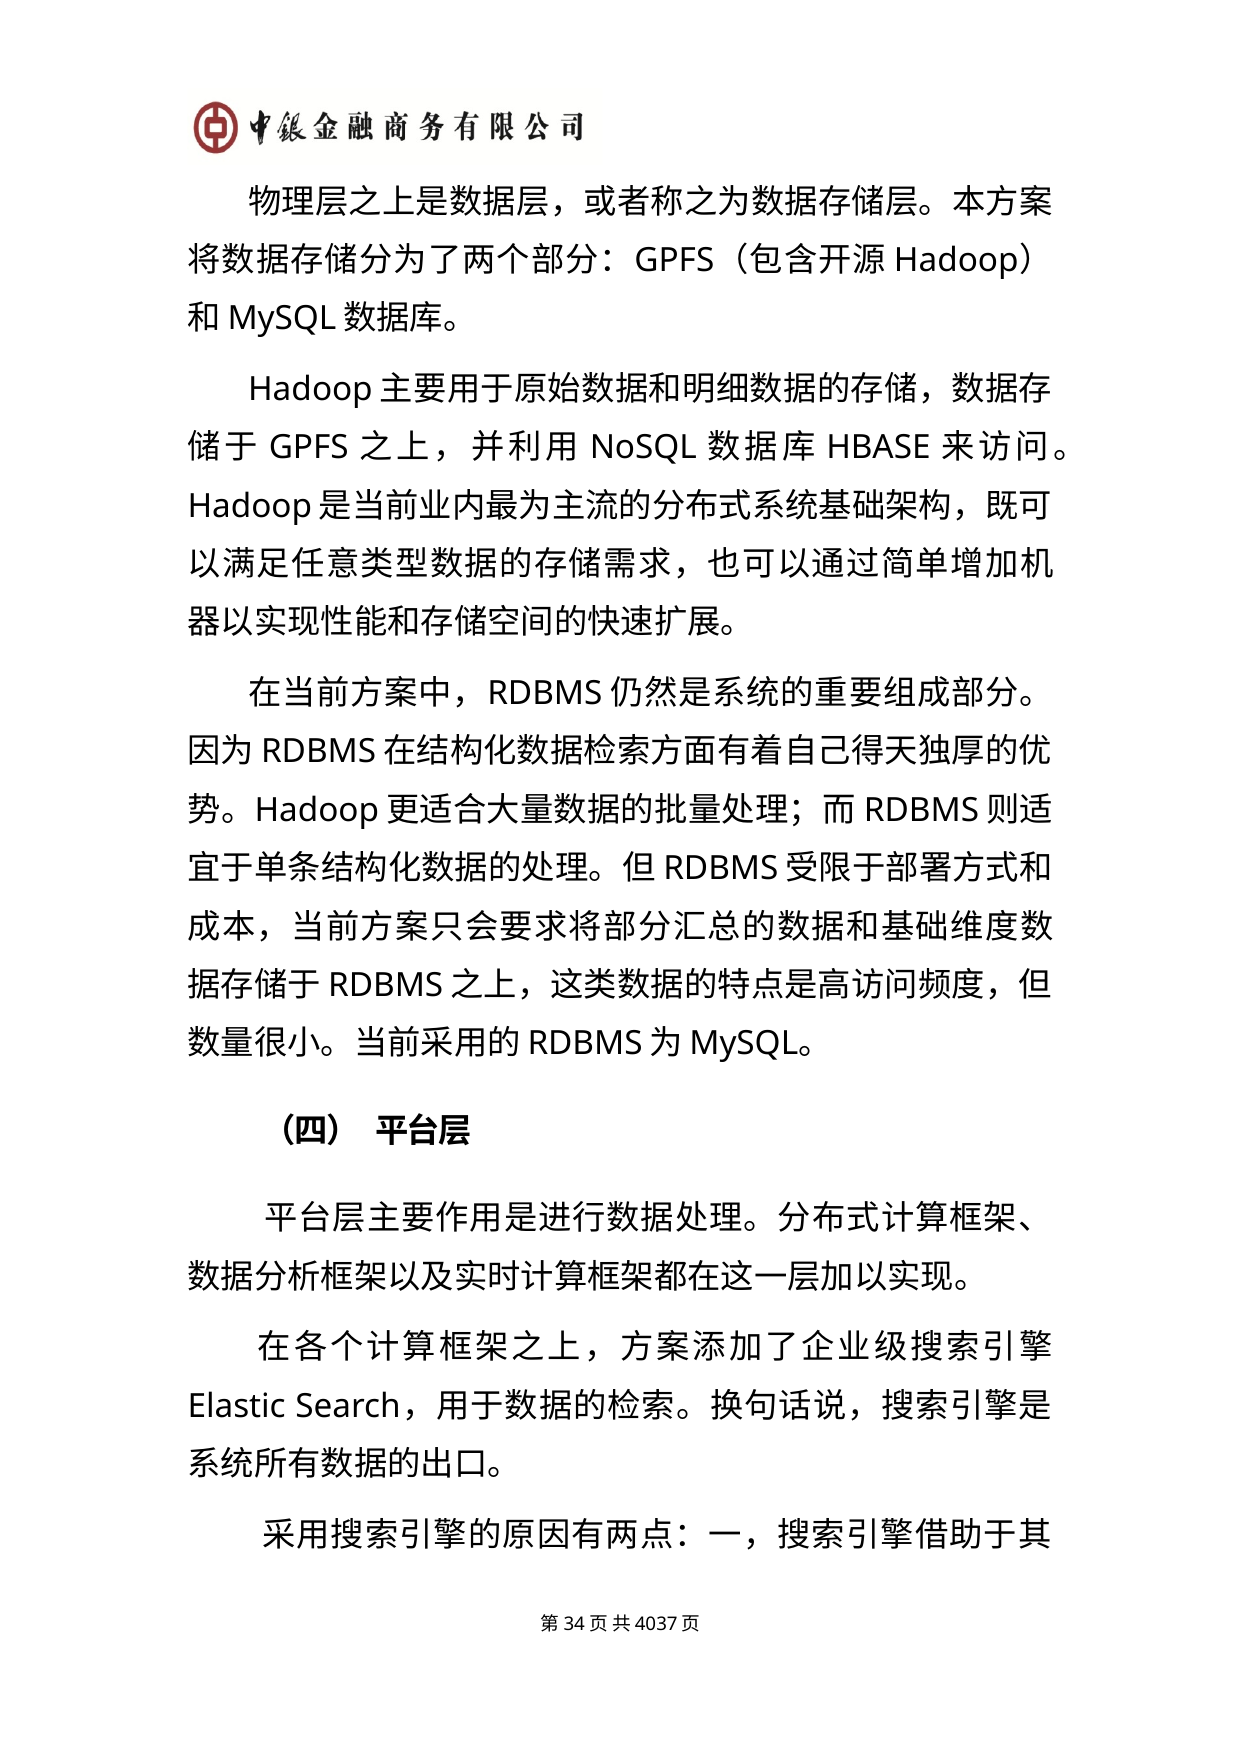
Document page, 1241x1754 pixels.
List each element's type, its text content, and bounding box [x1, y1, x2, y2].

text Hadoop主要用于原始数据和明细数据的存储，数据存储于GPFS之上，并利用NoSQL数据库HBASE来访问。Hadoop是当前业内最为主流的分布式系统基础架构，既可以满足任意类型数据的存储需求，也可以通过简单增加机器以实现性能和存储空间的快速扩展。 [187, 352, 1053, 643]
text 在各个计算框架之上，方案添加了企业级搜索引擎Elastic Search，用于数据的检索。换句话说，搜索引擎是系统所有数据的出口。 [187, 1310, 1053, 1485]
text 平台层主要作用是进行数据处理。分布式计算框架、数据分析框架以及实时计算框架都在这一层加以实现。 [187, 1181, 1053, 1298]
text 在当前方案中，RDBMS仍然是系统的重要组成部分。因为RDBMS在结构化数据检索方面有着自己得天独厚的优势。Hadoop更适合大量数据的批量处理；而RDBMS则适宜于单条结构化数据的处理。但RDBMS受限于部署方式和成本，当前方案只会要求将部分汇总的数据和基础维度数据存储于RDBMS之上，这类数据的特点是高访问频度，但数量很小。当前采用的RDBMS为MySQL。 [187, 656, 1053, 1064]
picture [187, 88, 603, 165]
text 采用搜索引擎的原因有两点：一，搜索引擎借助于其强大的索引等功能，可以满足从海量数据中迅速获取所需数据的需求；二，在搜索引擎之上，开发一个统一访问语言，用于与搜索引擎进行对接；只要上层应用的数据输入输出接口，按照该统一访问语言进行设计，即可迅速地完成平台层与应用层的连接。 [187, 1498, 1053, 1556]
subtitle 平台层 [262, 1093, 1053, 1152]
text 物理层之上是数据层，或者称之为数据存储层。本方案将数据存储分为了两个部分：GPFS（包含开源Hadoop）和MySQL数据库。 [187, 164, 1053, 339]
